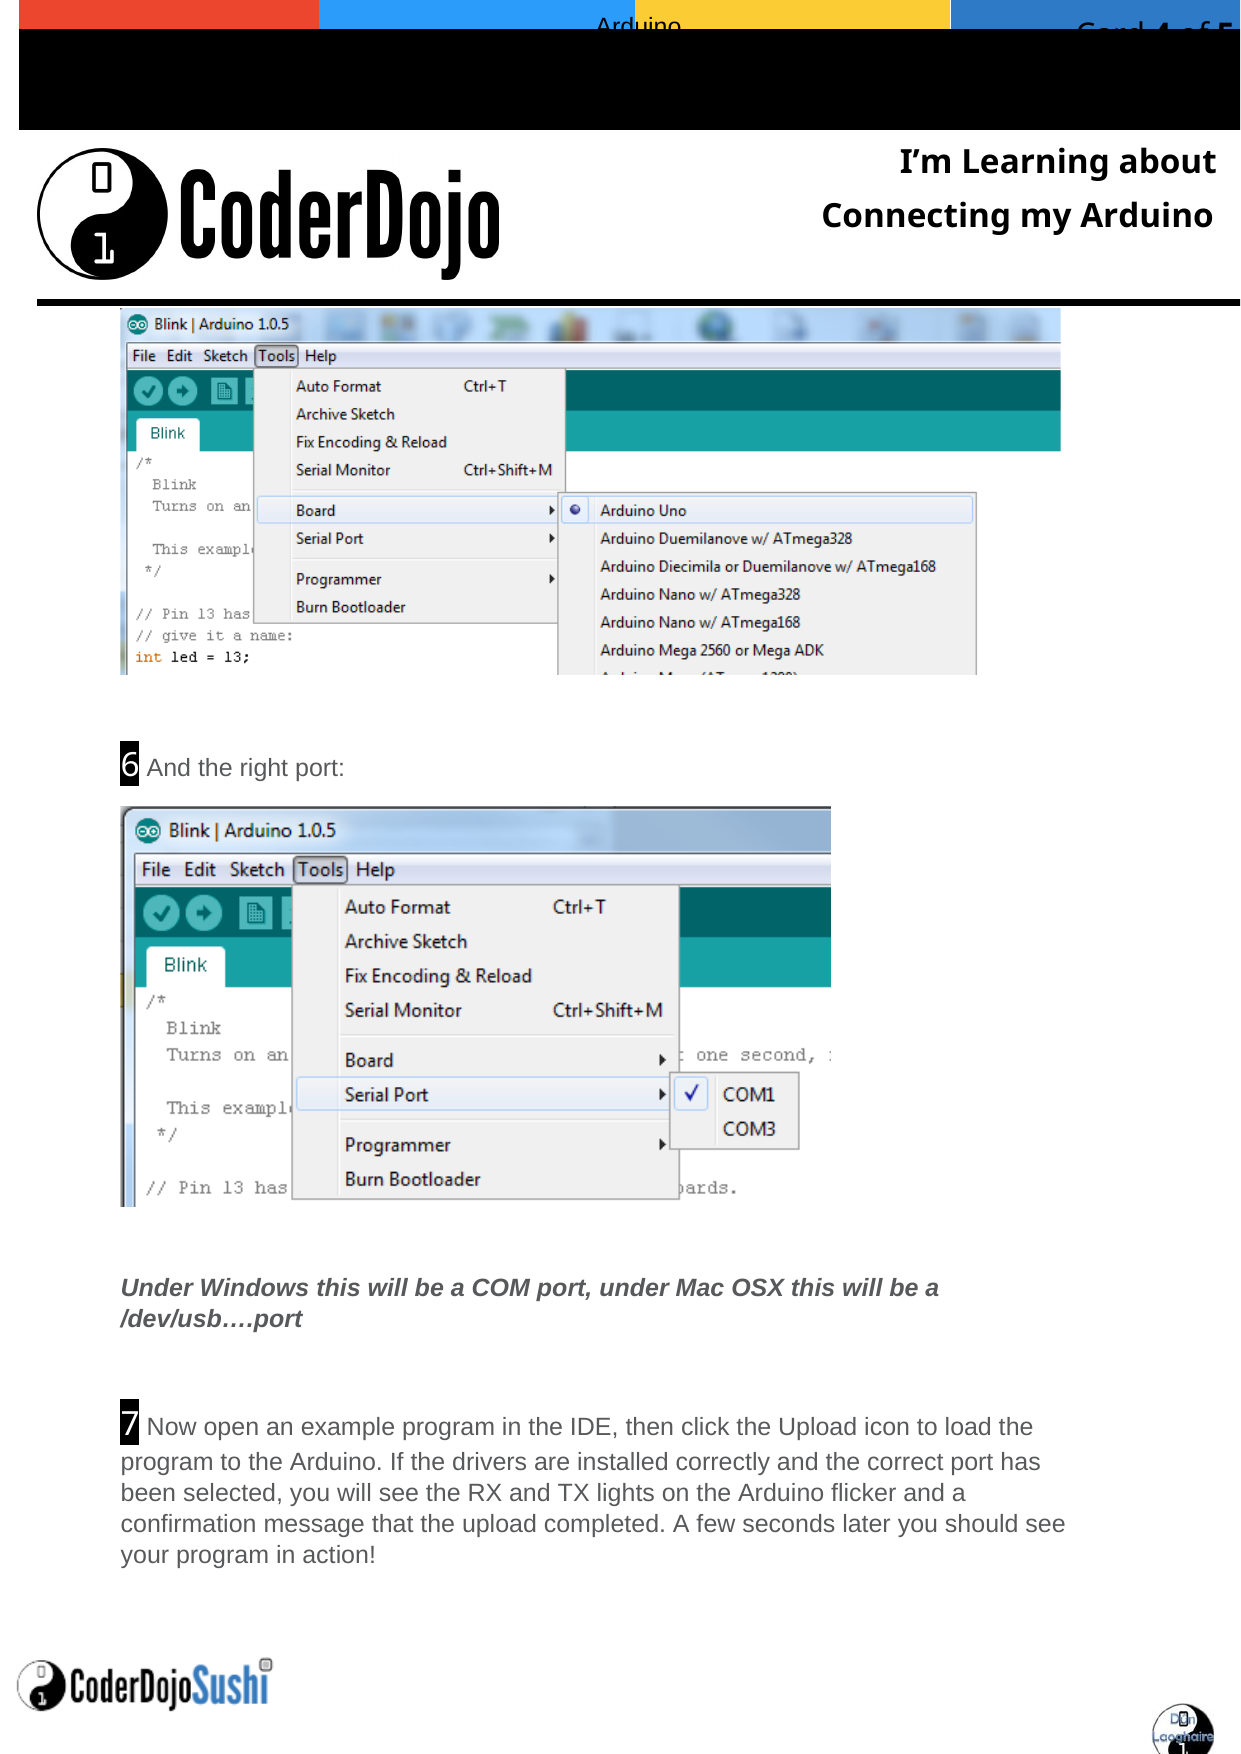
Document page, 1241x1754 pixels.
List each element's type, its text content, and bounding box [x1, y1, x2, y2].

text 6 And the right port: [139, 741, 1090, 786]
picture [1151, 1703, 1214, 1754]
text Under Windows this will be a COM port, under Mac OSX this will be a /dev/usb….port [120, 1273, 1090, 1333]
picture [37, 148, 499, 280]
picture [3, 1646, 282, 1717]
text 7 Now open an example program in the IDE, then click the Upload icon to load the program to the Arduino. If the drivers are installed correctly and the correct port has been selected, you will see the RX and TX lights on the Arduino flicker and a confirmation message that the upload completed. A few seconds later you should see your program in action! [120, 1399, 1090, 1569]
